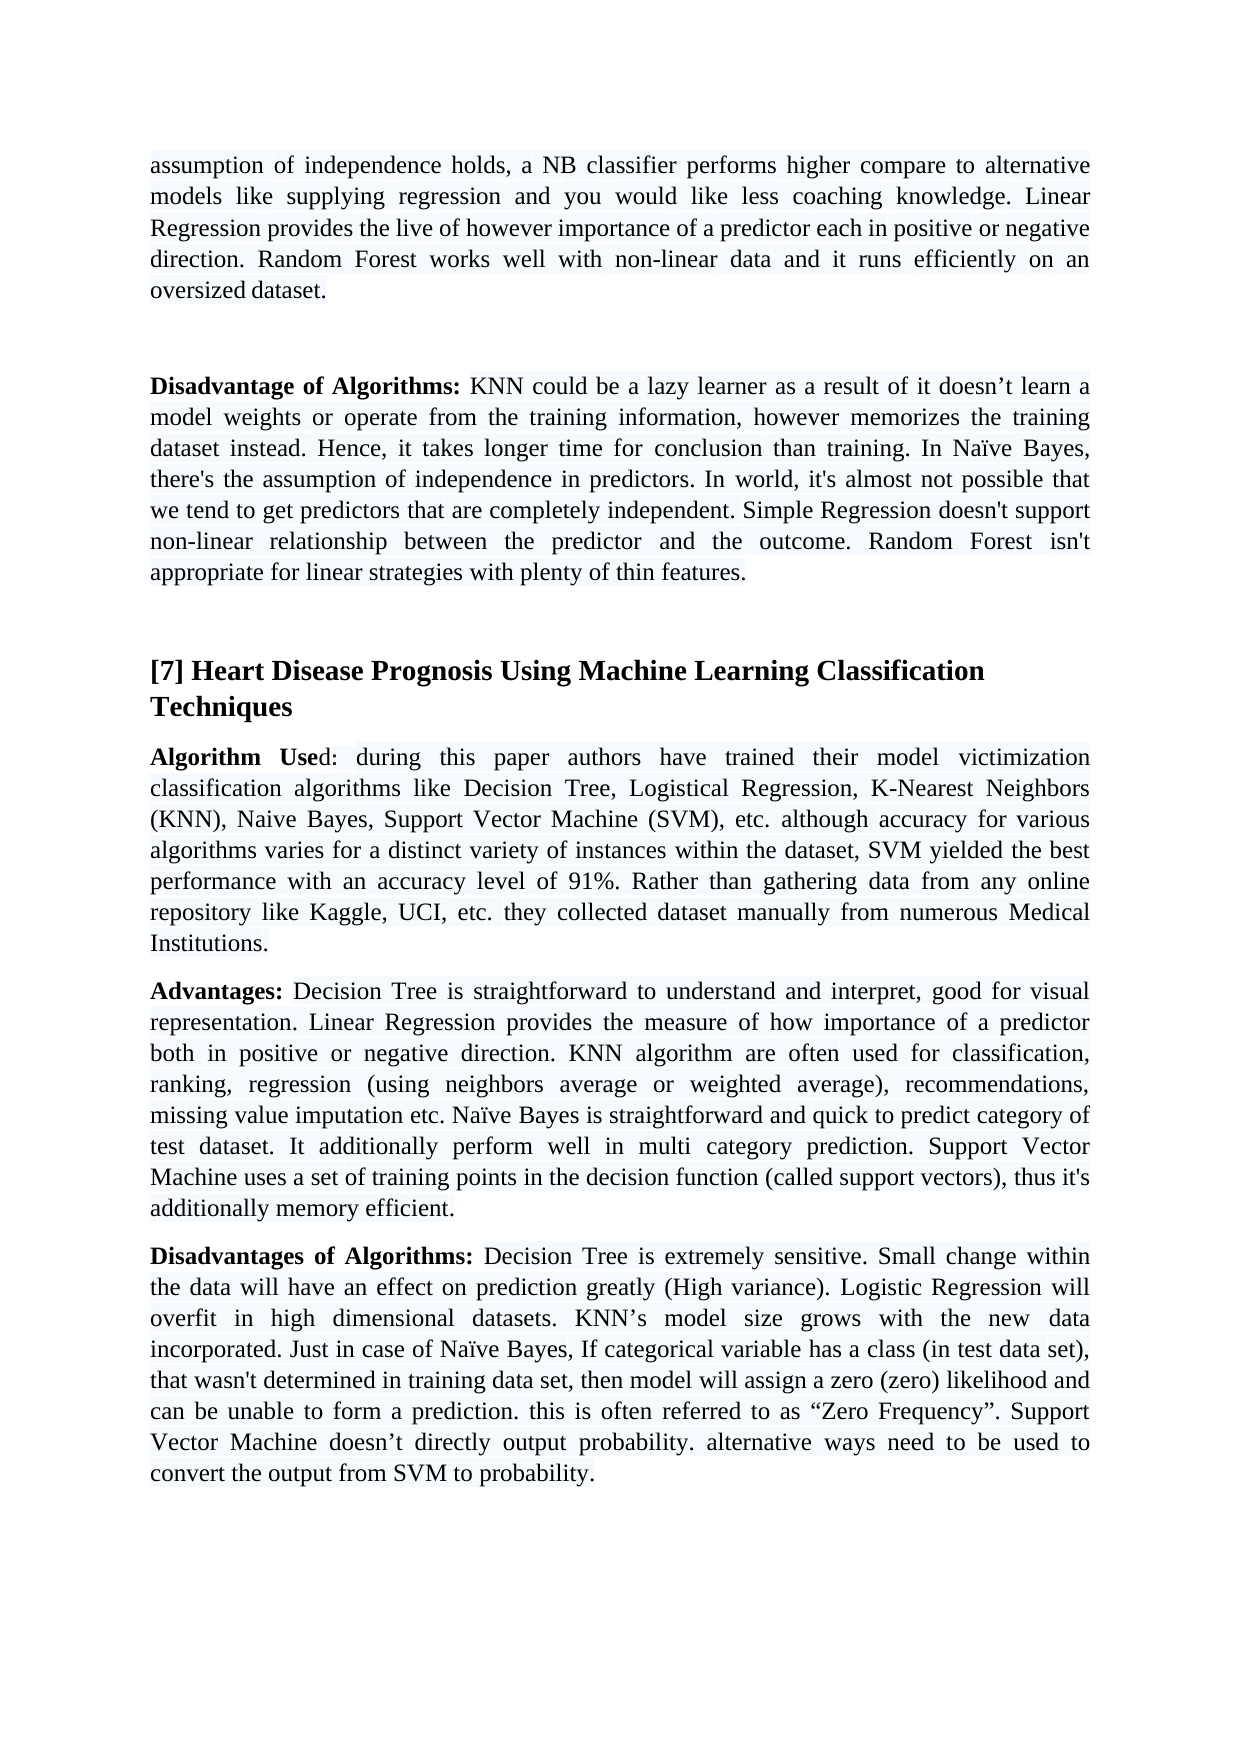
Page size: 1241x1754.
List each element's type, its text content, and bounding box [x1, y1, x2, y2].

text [150, 150, 1090, 304]
text Disadvantage of Algorithms: KNN could be a lazy learner as a result of it doesn’t learn a model weights or operate from the training information, however memorizes the training dataset instead. Hence, it takes longer time for conclusion than training. In Naïve Bayes, there's the assumption of independence in predictors. In world, it's almost not possible that we tend to get predictors that are completely independent. Simple Regression doesn't support non-linear relationship between the predictor and the outcome. Random Forest isn't appropriate for linear strategies with plenty of thin features. [150, 371, 1090, 464]
text Algorithm Used: during this paper authors have trained their model victimization classification algorithms like Decision Tree, Logistical Regression, K-Nearest Neighbors (KNN), Naive Bayes, Support Vector Machine (SVM), etc. although accuracy for various algorithms varies for a distinct variety of instances within the dataset, SVM yielded the best performance with an accuracy level of 91%. Rather than gathering data from any online repository like Kaggle, UCI, etc. they collected dataset manually from numerous Medical Institutions. [150, 910, 1090, 957]
text [7] Heart Disease Prognosis Using Machine Learning Classification Techniques [150, 653, 1090, 722]
text Advantages: Decision Tree is straightforward to understand and interpret, good for visual representation. Linear Regression provides the measure of how importance of a predictor both in positive or negative direction. KNN algorithm are often used for classification, ranking, regression (using neighbors average or weighted average), recommendations, missing value imputation etc. Naïve Bayes is straightforward and quick to predict category of test dataset. It additionally perform well in multi category prediction. Support Vector Machine uses a set of training points in the decision function (called support vectors), thus it's additionally memory efficient. [150, 1160, 1090, 1222]
text Advantages: Decision Tree is straightforward to understand and interpret, good for visual representation. Linear Regression provides the measure of how importance of a predictor both in positive or negative direction. KNN algorithm are often used for classification, ranking, regression (using neighbors average or weighted average), recommendations, missing value imputation etc. Naïve Bayes is straightforward and quick to predict category of test dataset. It additionally perform well in multi category prediction. Support Vector Machine uses a set of training points in the decision function (called support vectors), thus it's additionally memory efficient. [150, 976, 1090, 1069]
text Disadvantage of Algorithms: KNN could be a lazy learner as a result of it doesn’t learn a model weights or operate from the training information, however memorizes the training dataset instead. Hence, it takes longer time for conclusion than training. In Naïve Bayes, there's the assumption of independence in predictors. In world, it's almost not possible that we tend to get predictors that are completely independent. Simple Regression doesn't support non-linear relationship between the predictor and the outcome. Random Forest isn't appropriate for linear strategies with plenty of thin features. [150, 493, 1090, 586]
